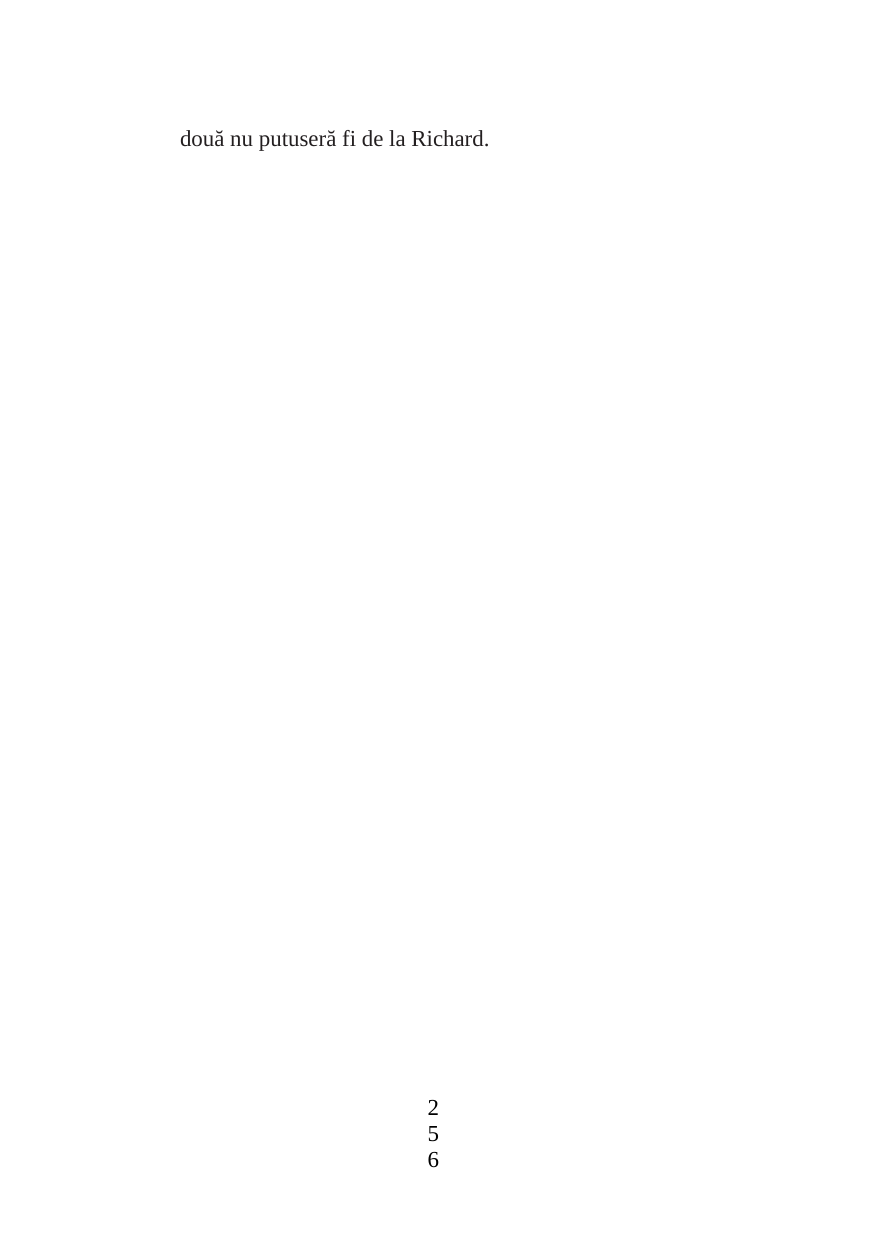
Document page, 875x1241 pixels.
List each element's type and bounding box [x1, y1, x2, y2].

text [180, 120, 696, 153]
